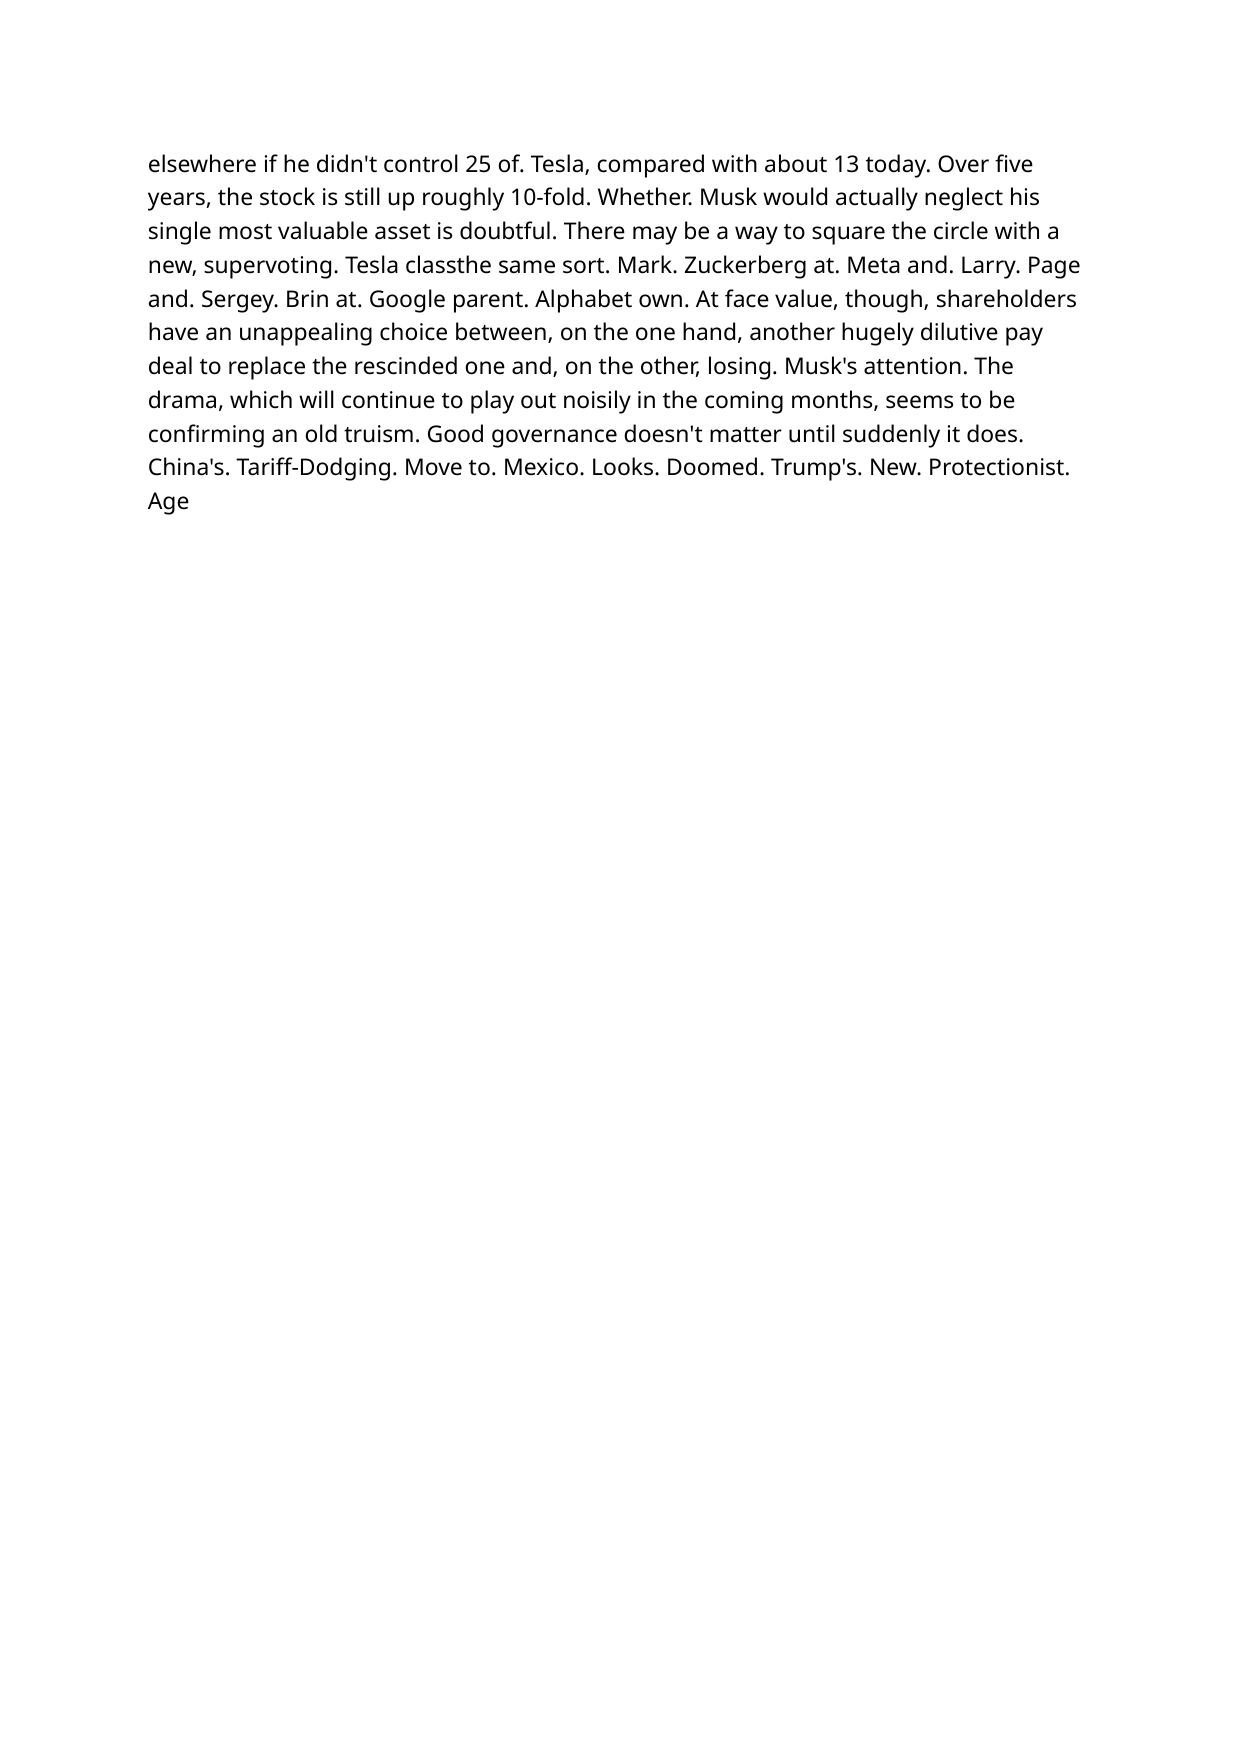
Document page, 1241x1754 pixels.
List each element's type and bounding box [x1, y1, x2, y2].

text [148, 148, 1093, 516]
